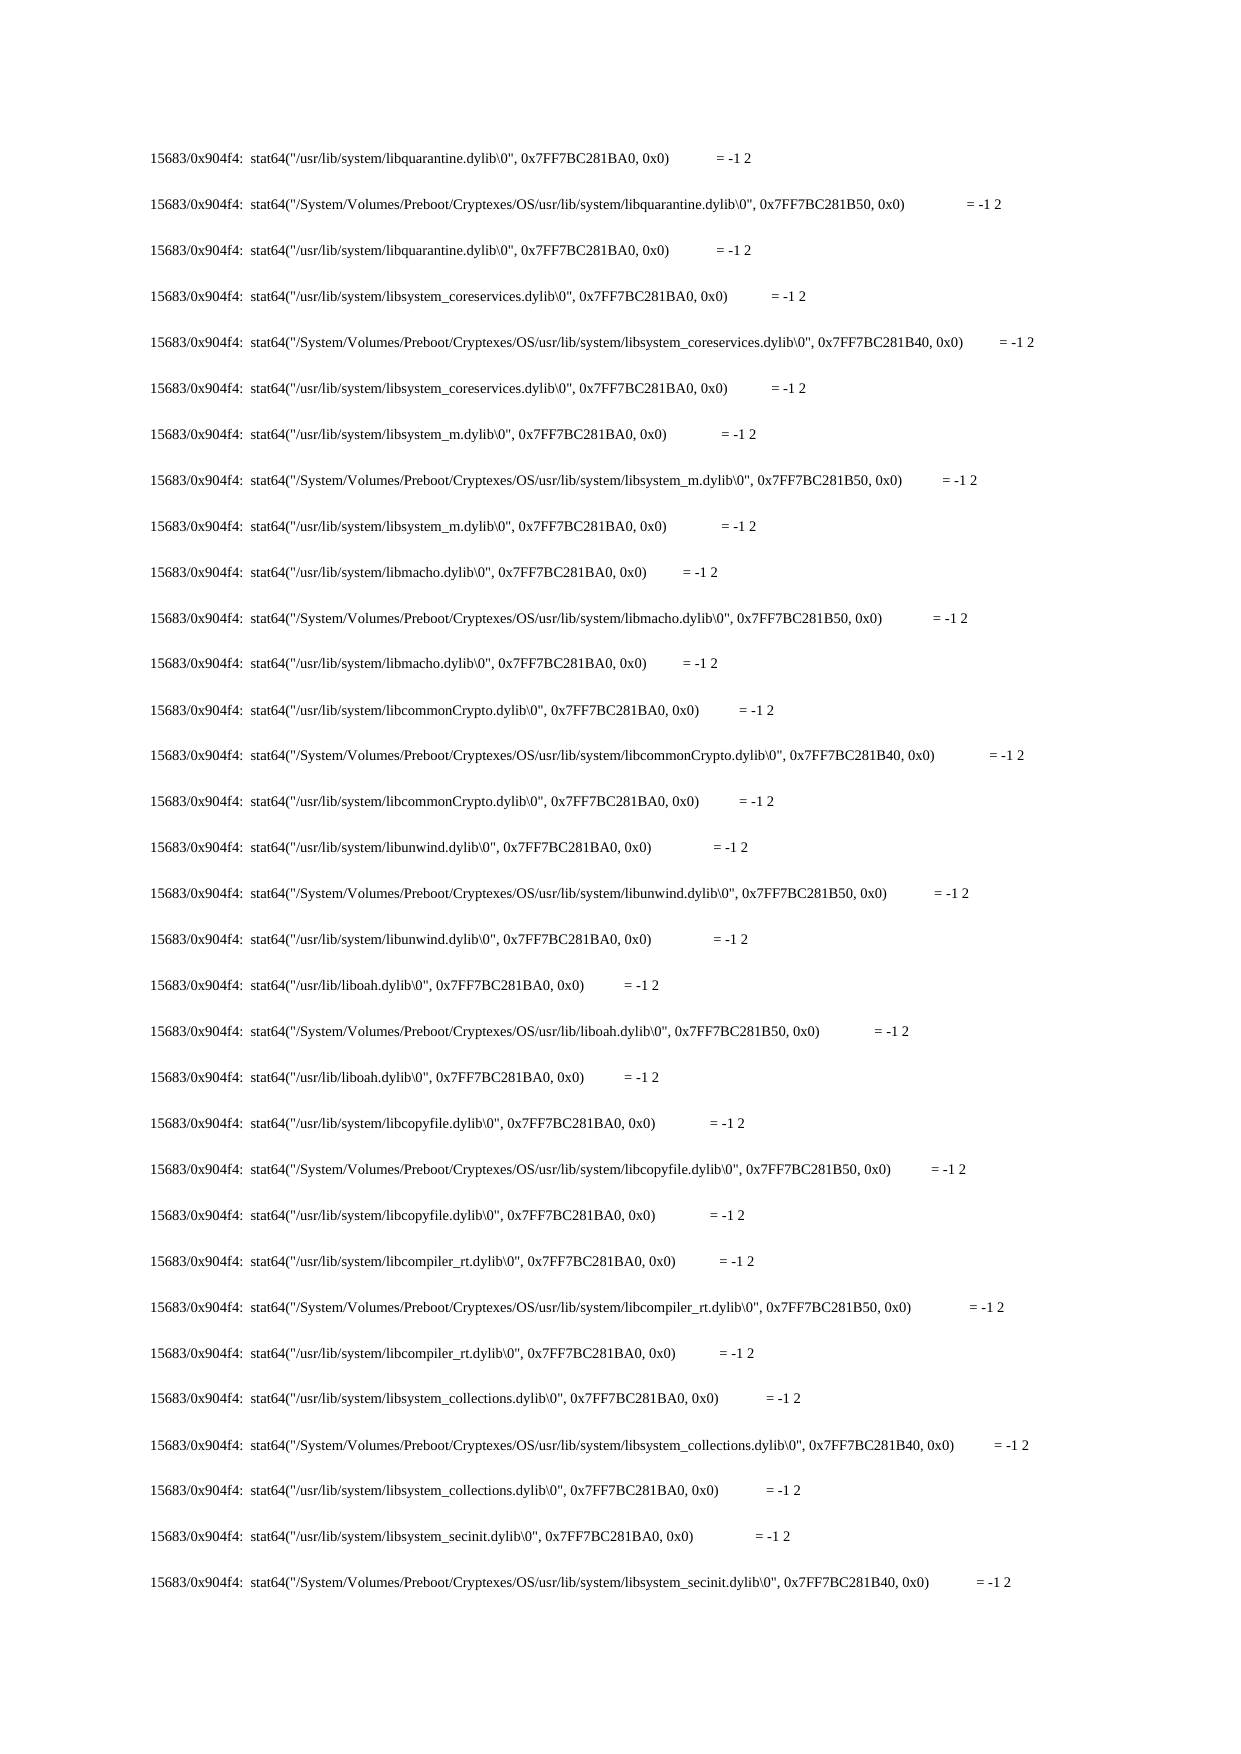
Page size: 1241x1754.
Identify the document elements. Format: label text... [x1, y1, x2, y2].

text 15683/0x904f4: stat64("/usr/lib/system/libsystem_collections.dylib\0", 0x7FF7BC281BA0, 0x0) = -1 2 [150, 1482, 1072, 1499]
text 15683/0x904f4: stat64("/System/Volumes/Preboot/Cryptexes/OS/usr/lib/system/libsystem_m.dylib\0", 0x7FF7BC281B50, 0x0) = -1 2 [150, 472, 1072, 488]
text 15683/0x904f4: stat64("/usr/lib/system/libmacho.dylib\0", 0x7FF7BC281BA0, 0x0) = -1 2 [150, 563, 1072, 580]
text 15683/0x904f4: stat64("/usr/lib/system/libquarantine.dylib\0", 0x7FF7BC281BA0, 0x0) = -1 2 [150, 150, 1072, 167]
text 15683/0x904f4: stat64("/usr/lib/system/libsystem_coreservices.dylib\0", 0x7FF7BC281BA0, 0x0) = -1 2 [150, 288, 1072, 304]
text 15683/0x904f4: stat64("/usr/lib/system/libcompiler_rt.dylib\0", 0x7FF7BC281BA0, 0x0) = -1 2 [150, 1344, 1072, 1361]
text 15683/0x904f4: stat64("/System/Volumes/Preboot/Cryptexes/OS/usr/lib/liboah.dylib\0", 0x7FF7BC281B50, 0x0) = -1 2 [150, 1023, 1072, 1039]
text 15683/0x904f4: stat64("/usr/lib/system/libcopyfile.dylib\0", 0x7FF7BC281BA0, 0x0) = -1 2 [150, 1207, 1072, 1223]
text 15683/0x904f4: stat64("/System/Volumes/Preboot/Cryptexes/OS/usr/lib/system/libsystem_secinit.dylib\0", 0x7FF7BC281B40, 0x0) = -1 2 [150, 1574, 1072, 1591]
text 15683/0x904f4: stat64("/usr/lib/system/libsystem_m.dylib\0", 0x7FF7BC281BA0, 0x0) = -1 2 [150, 517, 1072, 534]
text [150, 1528, 1072, 1545]
text 15683/0x904f4: stat64("/usr/lib/system/libcopyfile.dylib\0", 0x7FF7BC281BA0, 0x0) = -1 2 [150, 1115, 1072, 1131]
text 15683/0x904f4: stat64("/System/Volumes/Preboot/Cryptexes/OS/usr/lib/system/libcommonCrypto.dylib\0", 0x7FF7BC281B40, 0x0) = -1 2 [150, 747, 1072, 764]
text 15683/0x904f4: stat64("/usr/lib/system/libsystem_m.dylib\0", 0x7FF7BC281BA0, 0x0) = -1 2 [150, 426, 1072, 442]
text 15683/0x904f4: stat64("/System/Volumes/Preboot/Cryptexes/OS/usr/lib/system/libquarantine.dylib\0", 0x7FF7BC281B50, 0x0) = -1 2 [150, 196, 1072, 213]
text 15683/0x904f4: stat64("/usr/lib/liboah.dylib\0", 0x7FF7BC281BA0, 0x0) = -1 2 [150, 977, 1072, 994]
text 15683/0x904f4: stat64("/System/Volumes/Preboot/Cryptexes/OS/usr/lib/system/libsystem_coreservices.dylib\0", 0x7FF7BC281B40, 0x0) = -1 2 [150, 334, 1072, 351]
text 15683/0x904f4: stat64("/System/Volumes/Preboot/Cryptexes/OS/usr/lib/system/libcopyfile.dylib\0", 0x7FF7BC281B50, 0x0) = -1 2 [150, 1161, 1072, 1177]
text 15683/0x904f4: stat64("/usr/lib/system/libquarantine.dylib\0", 0x7FF7BC281BA0, 0x0) = -1 2 [150, 242, 1072, 259]
text 15683/0x904f4: stat64("/System/Volumes/Preboot/Cryptexes/OS/usr/lib/system/libsystem_collections.dylib\0", 0x7FF7BC281B40, 0x0) = -1 2 [150, 1436, 1072, 1453]
text 15683/0x904f4: stat64("/System/Volumes/Preboot/Cryptexes/OS/usr/lib/system/libunwind.dylib\0", 0x7FF7BC281B50, 0x0) = -1 2 [150, 885, 1072, 902]
text 15683/0x904f4: stat64("/usr/lib/system/libunwind.dylib\0", 0x7FF7BC281BA0, 0x0) = -1 2 [150, 931, 1072, 948]
text 15683/0x904f4: stat64("/System/Volumes/Preboot/Cryptexes/OS/usr/lib/system/libcompiler_rt.dylib\0", 0x7FF7BC281B50, 0x0) = -1 2 [150, 1298, 1072, 1315]
text 15683/0x904f4: stat64("/usr/lib/system/libsystem_collections.dylib\0", 0x7FF7BC281BA0, 0x0) = -1 2 [150, 1390, 1072, 1407]
text 15683/0x904f4: stat64("/usr/lib/system/libcommonCrypto.dylib\0", 0x7FF7BC281BA0, 0x0) = -1 2 [150, 793, 1072, 810]
text 15683/0x904f4: stat64("/System/Volumes/Preboot/Cryptexes/OS/usr/lib/system/libmacho.dylib\0", 0x7FF7BC281B50, 0x0) = -1 2 [150, 609, 1072, 626]
text 15683/0x904f4: stat64("/usr/lib/system/libunwind.dylib\0", 0x7FF7BC281BA0, 0x0) = -1 2 [150, 839, 1072, 856]
text 15683/0x904f4: stat64("/usr/lib/system/libcommonCrypto.dylib\0", 0x7FF7BC281BA0, 0x0) = -1 2 [150, 701, 1072, 718]
text 15683/0x904f4: stat64("/usr/lib/system/libcompiler_rt.dylib\0", 0x7FF7BC281BA0, 0x0) = -1 2 [150, 1252, 1072, 1269]
text 15683/0x904f4: stat64("/usr/lib/system/libsystem_coreservices.dylib\0", 0x7FF7BC281BA0, 0x0) = -1 2 [150, 380, 1072, 396]
text 15683/0x904f4: stat64("/usr/lib/liboah.dylib\0", 0x7FF7BC281BA0, 0x0) = -1 2 [150, 1069, 1072, 1086]
text 15683/0x904f4: stat64("/usr/lib/system/libmacho.dylib\0", 0x7FF7BC281BA0, 0x0) = -1 2 [150, 655, 1072, 672]
